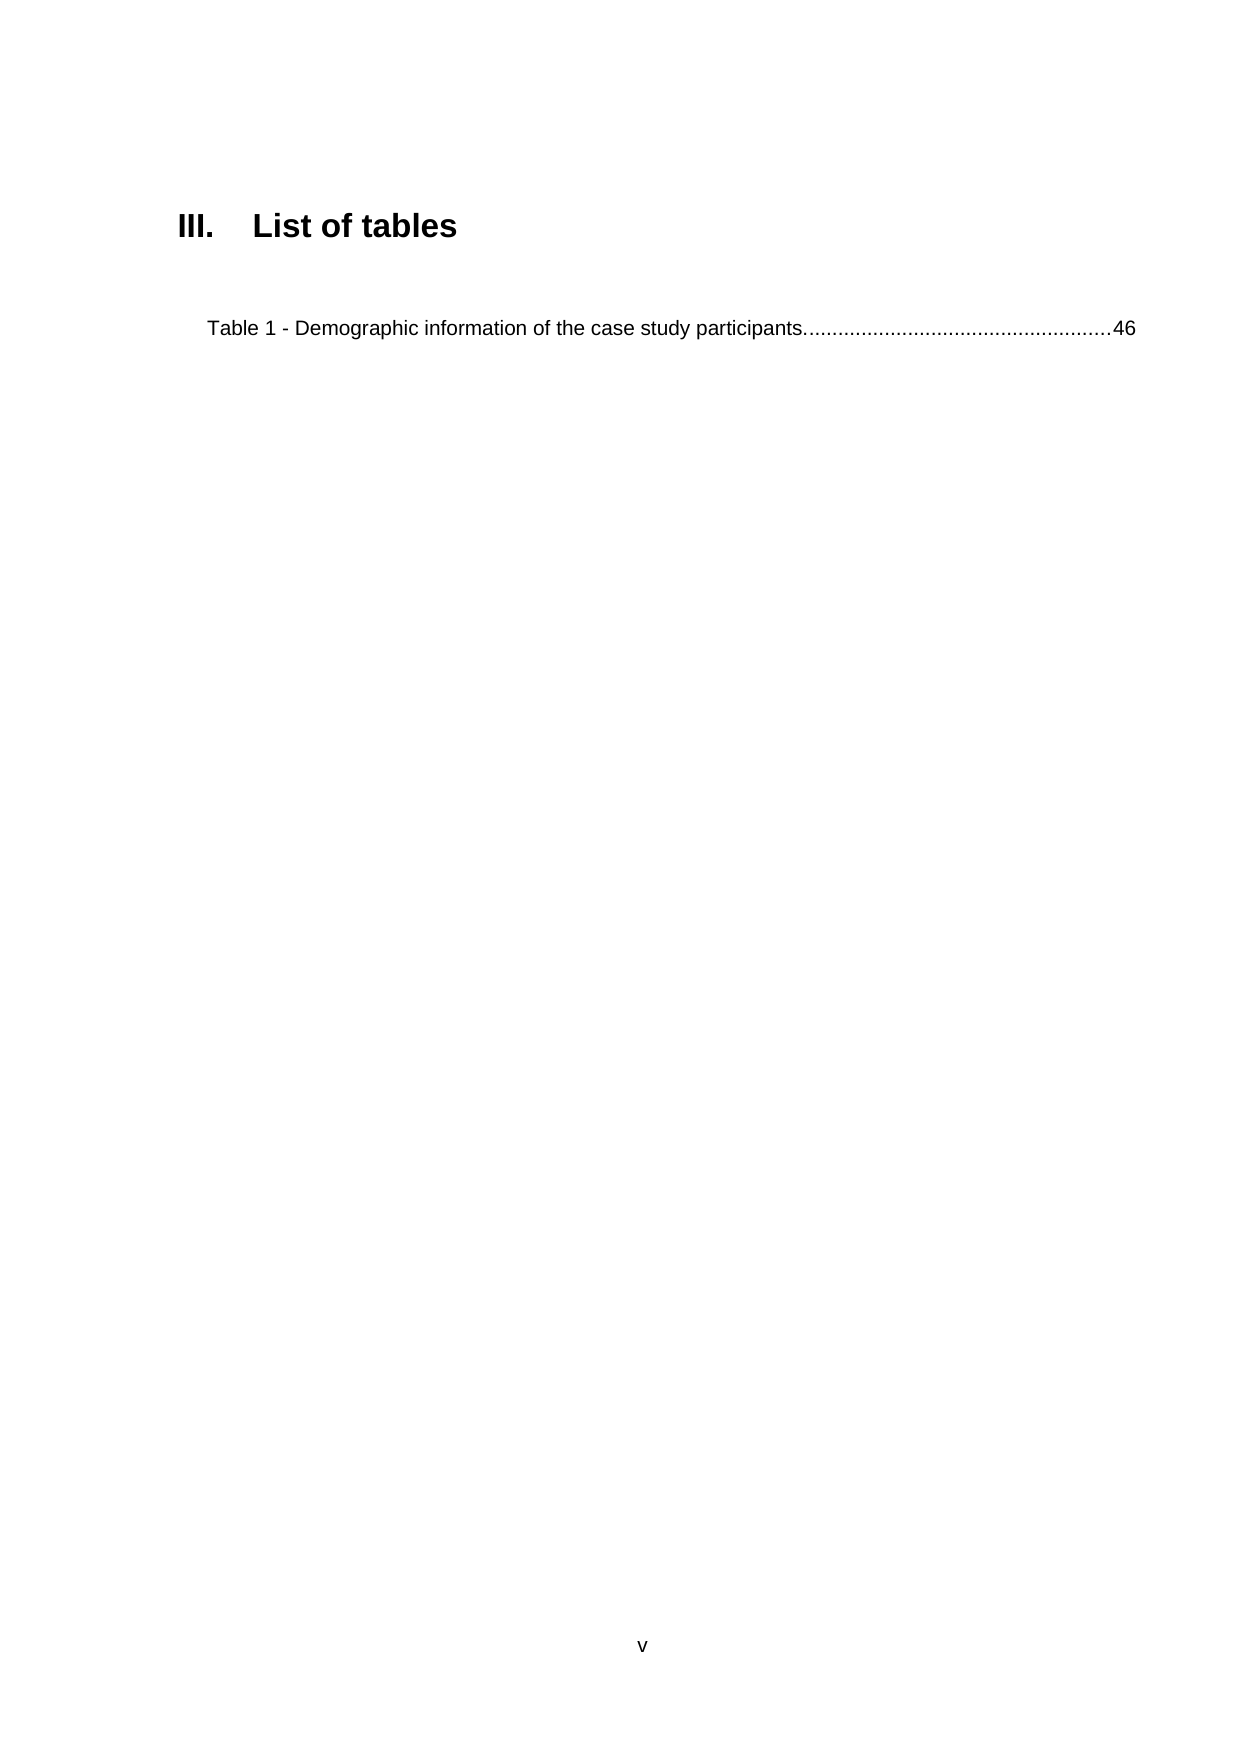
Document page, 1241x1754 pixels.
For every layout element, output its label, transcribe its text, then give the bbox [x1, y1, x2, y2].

text Table 1 - Demographic information of the case study participants. 46 [148, 316, 1078, 340]
subtitle List of tables [177, 206, 1078, 244]
